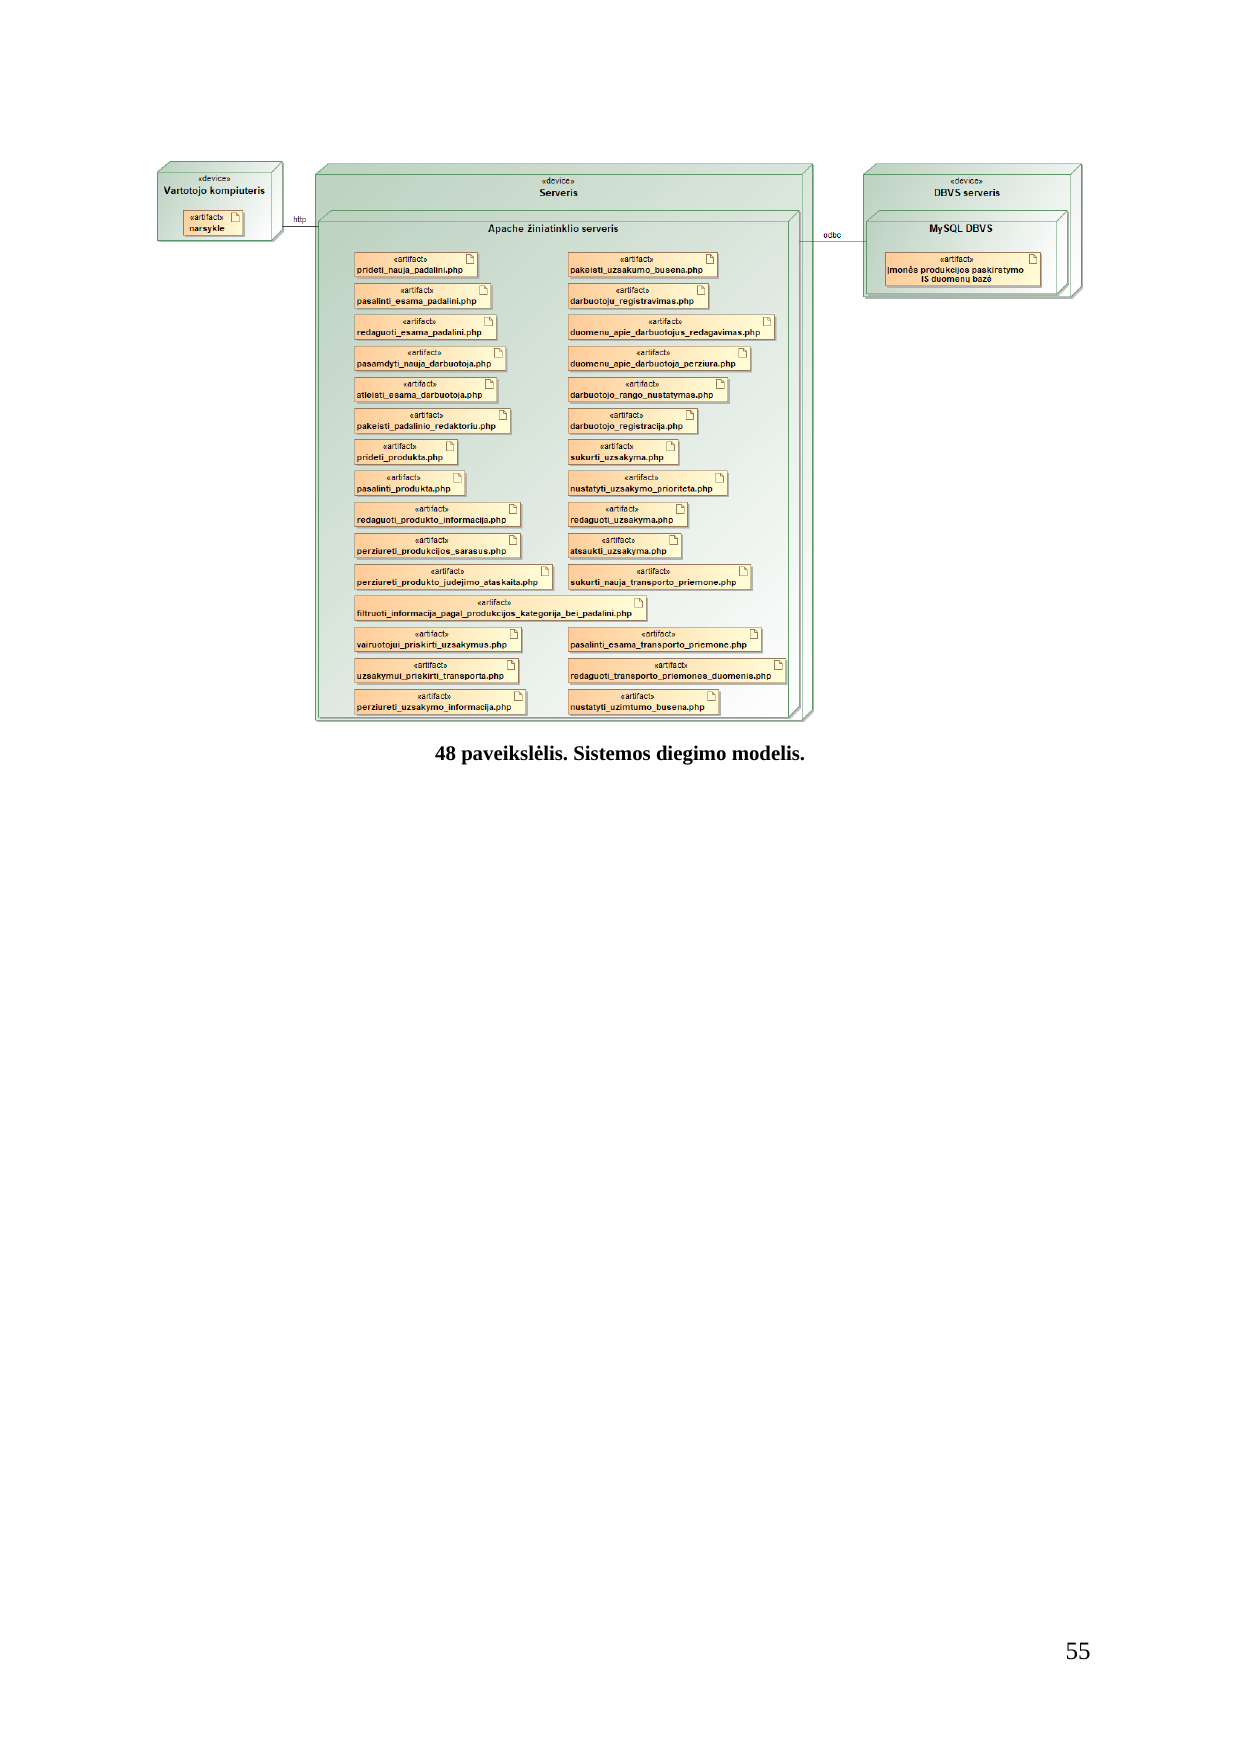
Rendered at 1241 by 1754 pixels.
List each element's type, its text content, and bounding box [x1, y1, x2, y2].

picture [150, 150, 1091, 726]
text 48 paveikslėlis. Sistemos diegimo modelis. [150, 740, 1090, 764]
